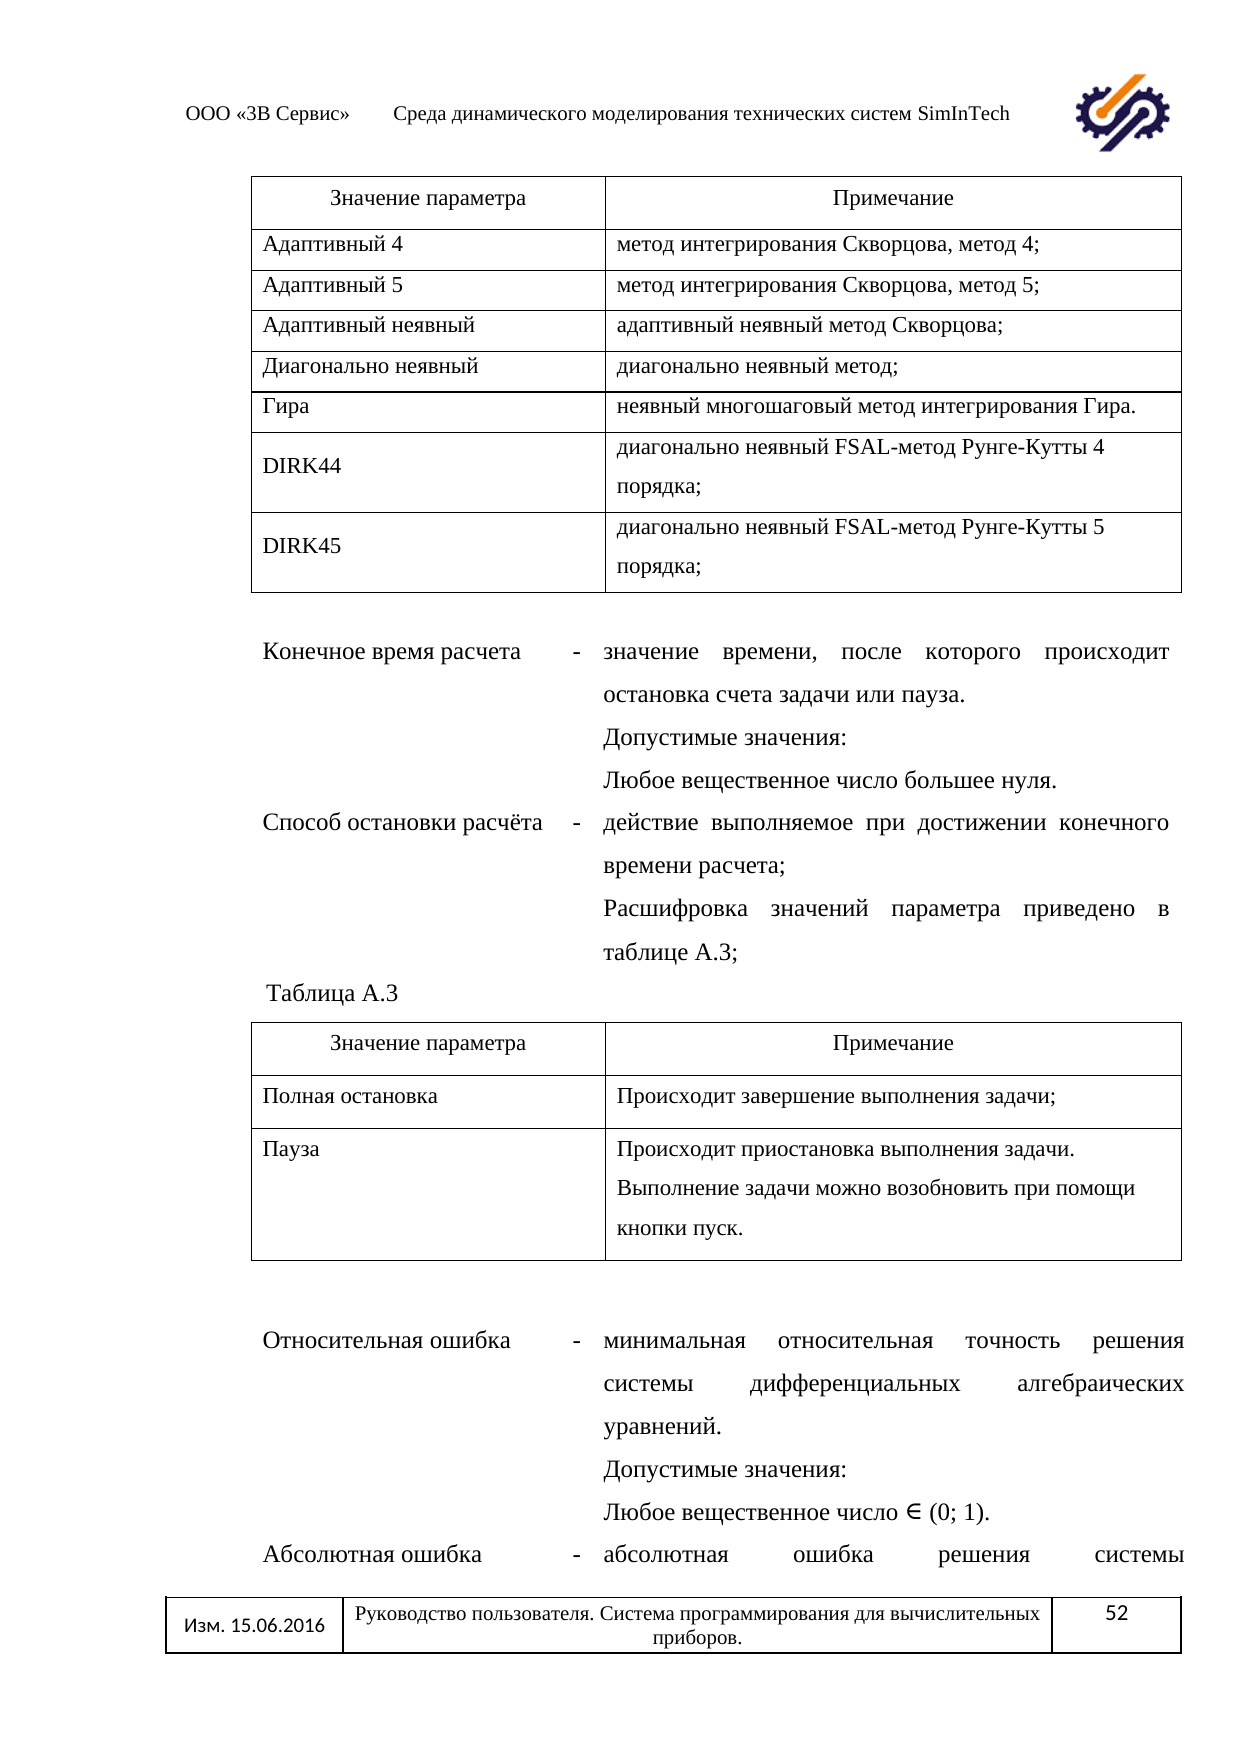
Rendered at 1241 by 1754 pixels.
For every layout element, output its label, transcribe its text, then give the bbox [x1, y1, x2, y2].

table_cell Гира [252, 393, 605, 432]
table_header - [561, 636, 592, 807]
table_header - [561, 1325, 592, 1539]
table_cell абсолютная ошибка решения системы дифференциальных алгебраических уравнений. Допустимые значения: Любое вещественное число большее нуля. [592, 1539, 1196, 1568]
table_cell Адаптивный неявный [252, 311, 605, 351]
table_header Значение параметра [252, 1023, 605, 1075]
table_header минимальная относительная точность решения системы дифференциальных алгебраических уравнений. Допустимые значения: Любое вещественное число (0; 1). [592, 1325, 1196, 1539]
table_cell действие выполняемое при достижении конечного времени расчета; Расшифровка значений параметра приведено в таблице А.3; [592, 807, 1181, 978]
table_cell Диагонально неявный [252, 352, 605, 391]
table_cell Происходит приостановка выполнения задачи. Выполнение задачи можно возобновить при помощи кнопки пуск. [606, 1129, 1181, 1260]
table_header Примечание [606, 1023, 1181, 1075]
text Таблица А.3 [177, 978, 1181, 1007]
table_cell - [561, 807, 592, 978]
picture [1074, 73, 1170, 153]
table_cell неявный многошаговый метод интегрирования Гира. [606, 393, 1181, 432]
table_cell диагонально неявный FSAL-метод Рунге-Кутты 5 порядка; [606, 513, 1181, 592]
table_cell Происходит завершение выполнения задачи; [606, 1076, 1181, 1128]
table_cell Адаптивный 5 [252, 271, 605, 310]
table_cell Полная остановка [252, 1076, 605, 1128]
table_cell диагонально неявный FSAL-метод Рунге-Кутты 4 порядка; [606, 433, 1181, 512]
table_cell адаптивный неявный метод Скворцова; [606, 311, 1181, 351]
table_cell Способ остановки расчёта [251, 807, 561, 978]
table_cell DIRK44 [252, 433, 605, 512]
table_cell диагонально неявный метод; [606, 352, 1181, 391]
table_cell Абсолютная ошибка [251, 1539, 561, 1568]
table_header Относительная ошибка [251, 1325, 561, 1539]
table_cell DIRK45 [252, 513, 605, 592]
table_cell - [561, 1539, 592, 1568]
table_header значение времени, после которого происходит остановка счета задачи или пауза. Допустимые значения: Любое вещественное число большее нуля. [592, 636, 1181, 807]
table_header Конечное время расчета [251, 636, 561, 807]
table_cell Адаптивный 4 [252, 230, 605, 270]
table_cell метод интегрирования Скворцова, метод 4; [606, 230, 1181, 270]
table_header Примечание [606, 177, 1181, 229]
table_cell метод интегрирования Скворцова, метод 5; [606, 271, 1181, 310]
table_header Значение параметра [252, 177, 605, 229]
table_cell Пауза [252, 1129, 605, 1260]
